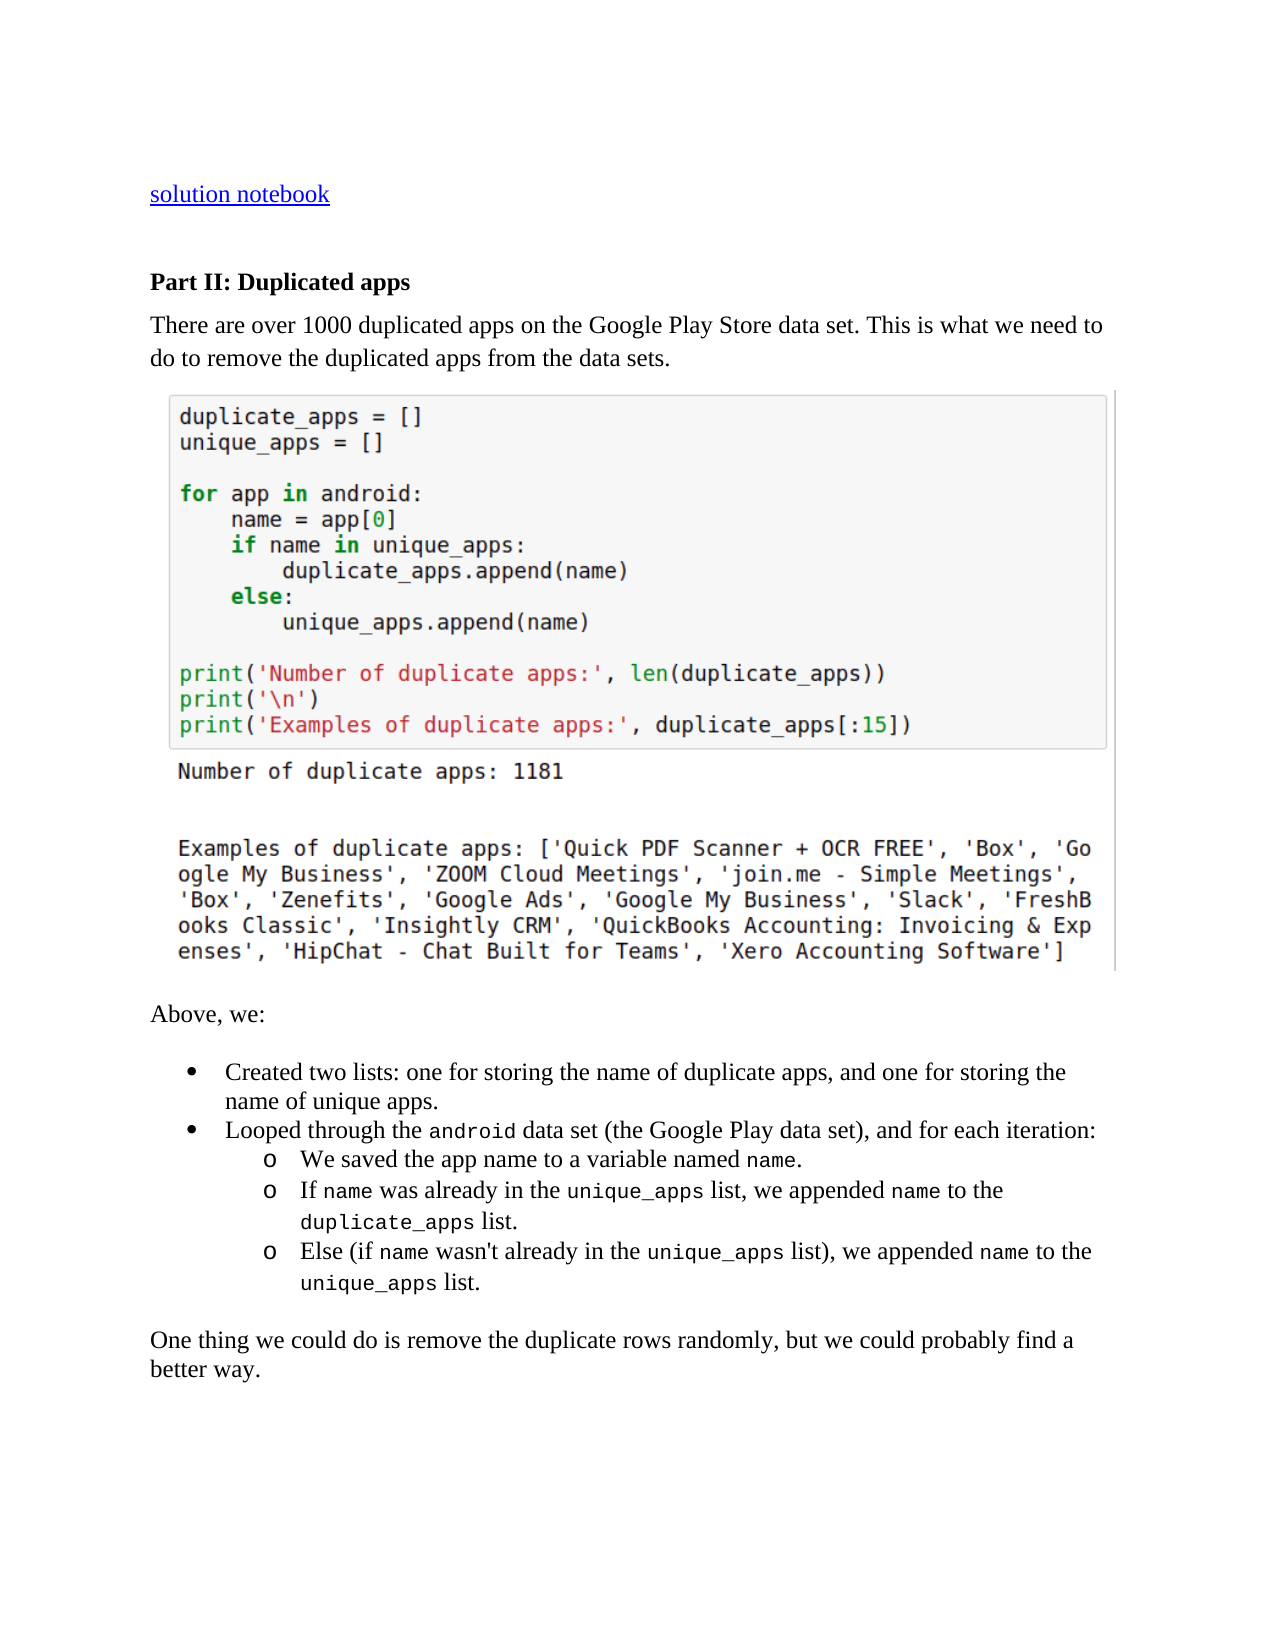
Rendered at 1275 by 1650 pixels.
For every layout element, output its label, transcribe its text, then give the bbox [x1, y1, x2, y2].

list We saved the app name to a variable named name. [262, 1144, 1125, 1175]
subtitle Part II: Duplicated apps [150, 267, 1125, 295]
picture [158, 390, 1117, 971]
list Created two lists: one for storing the name of duplicate apps, and one for storing the name of unique apps. [187, 1057, 1125, 1115]
list Looped through the android data set (the Google Play data set), and for each iteration: [187, 1115, 1125, 1144]
text Above, we: [150, 999, 1125, 1028]
list Else (if name wasn't already in the unique_apps list), we appended name to the unique_apps list. [262, 1236, 1125, 1296]
text One thing we could do is remove the duplicate rows randomly, but we could probably find a better way. [150, 1325, 1125, 1383]
text There are over 1000 duplicated apps on the Google Play Store data set. This is what we need to do to remove the duplicated apps from the data sets. [150, 310, 1125, 372]
list If name was already in the unique_apps list, we appended name to the duplicate_apps list. [262, 1175, 1125, 1236]
